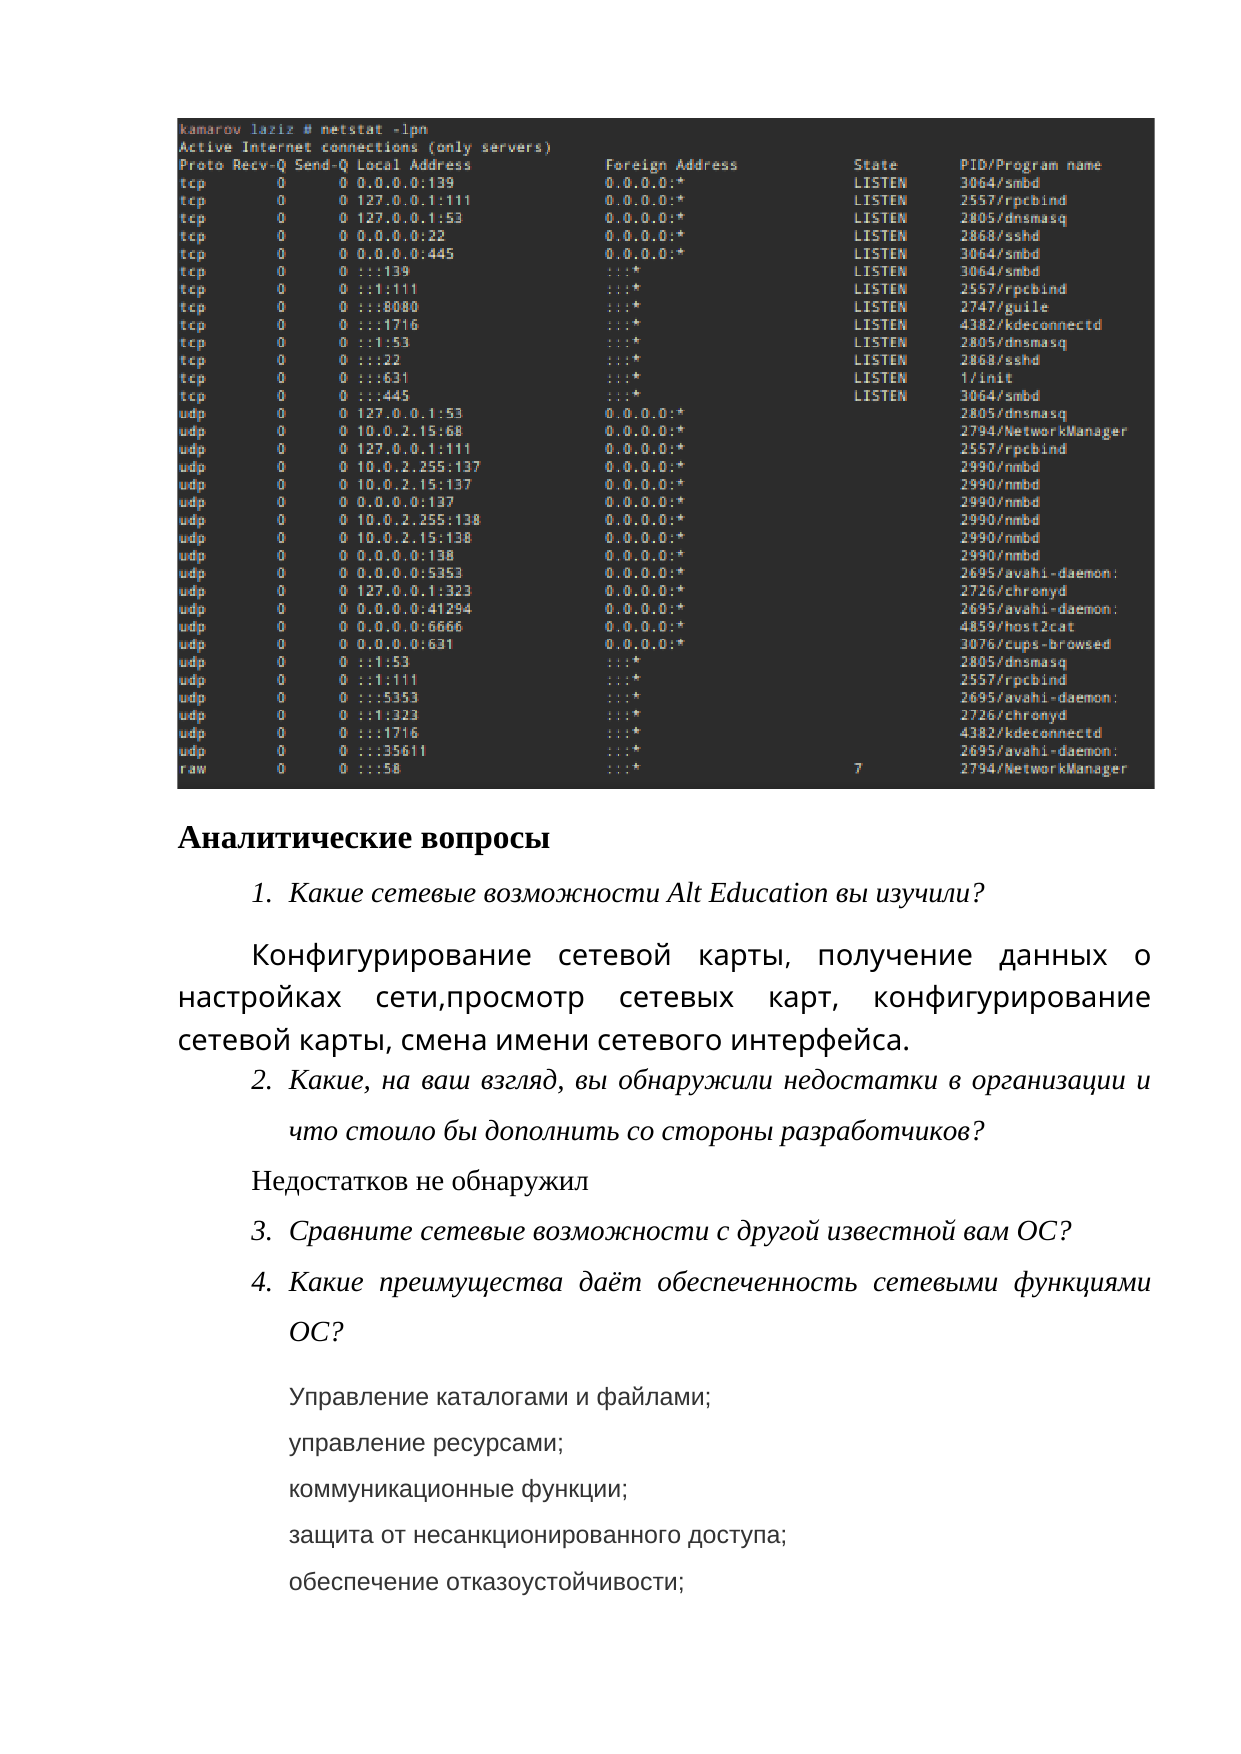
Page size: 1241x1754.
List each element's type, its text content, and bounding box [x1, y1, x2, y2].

text коммуникационные функции; [288, 1474, 1152, 1503]
text обеспечение отказоустойчивости; [288, 1567, 1152, 1596]
list Какие сетевые возможности Alt Education вы изучили? [251, 875, 1152, 909]
text управление ресурсами; [288, 1428, 1152, 1457]
list Какие, на ваш взгляд, вы обнаружили недостатки в организации и что стоило бы дополнить со стороны разработчиков? [251, 1062, 1152, 1146]
list Сравните сетевые возможности с другой известной вам ОС? [251, 1213, 1152, 1247]
picture [177, 118, 1155, 789]
list Какие преимущества даёт обеспеченность сетевыми функциями ОС? [251, 1264, 1152, 1347]
text Недостатков не обнаружил [177, 1163, 1152, 1197]
text защита от несанкционированного доступа; [288, 1521, 1152, 1549]
text Управление каталогами и файлами; [288, 1382, 1152, 1411]
subtitle Конфигурирование сетевой карты, получение данных о настройках сети,просмотр сетевых карт, конфигурирование сетевой карты, смена имени сетевого интерфейса. [177, 934, 1152, 1059]
text Аналитические вопросы [177, 818, 1152, 856]
